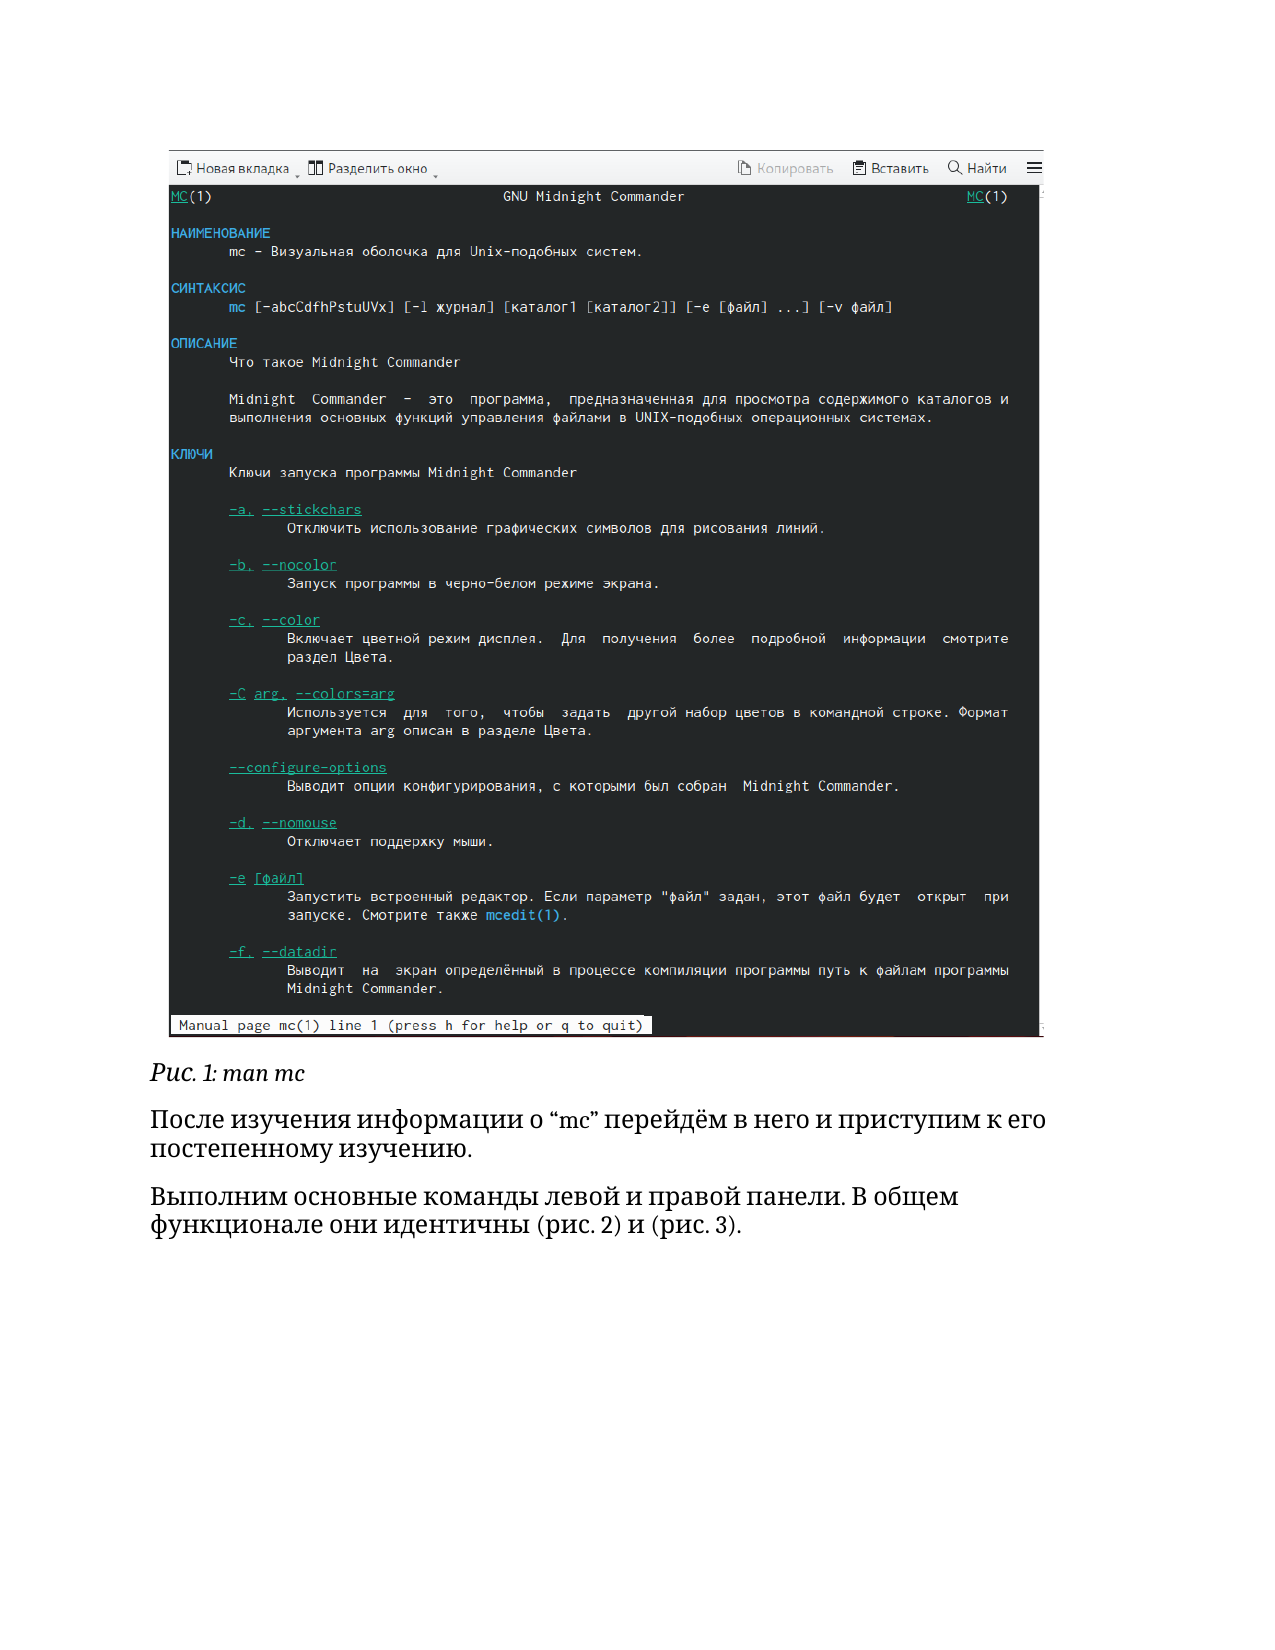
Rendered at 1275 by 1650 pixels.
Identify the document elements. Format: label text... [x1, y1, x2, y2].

text После изучения информации о “mc” перейдём в него и приступим к его постепенному изучению. [150, 1106, 1125, 1164]
text Рис. 1: man mc [150, 1059, 1125, 1087]
picture [168, 150, 1044, 1038]
text Выполним основные команды левой и правой панели. В общем функционале они идентичны (рис. 2) и (рис. 3). [150, 1182, 1125, 1240]
